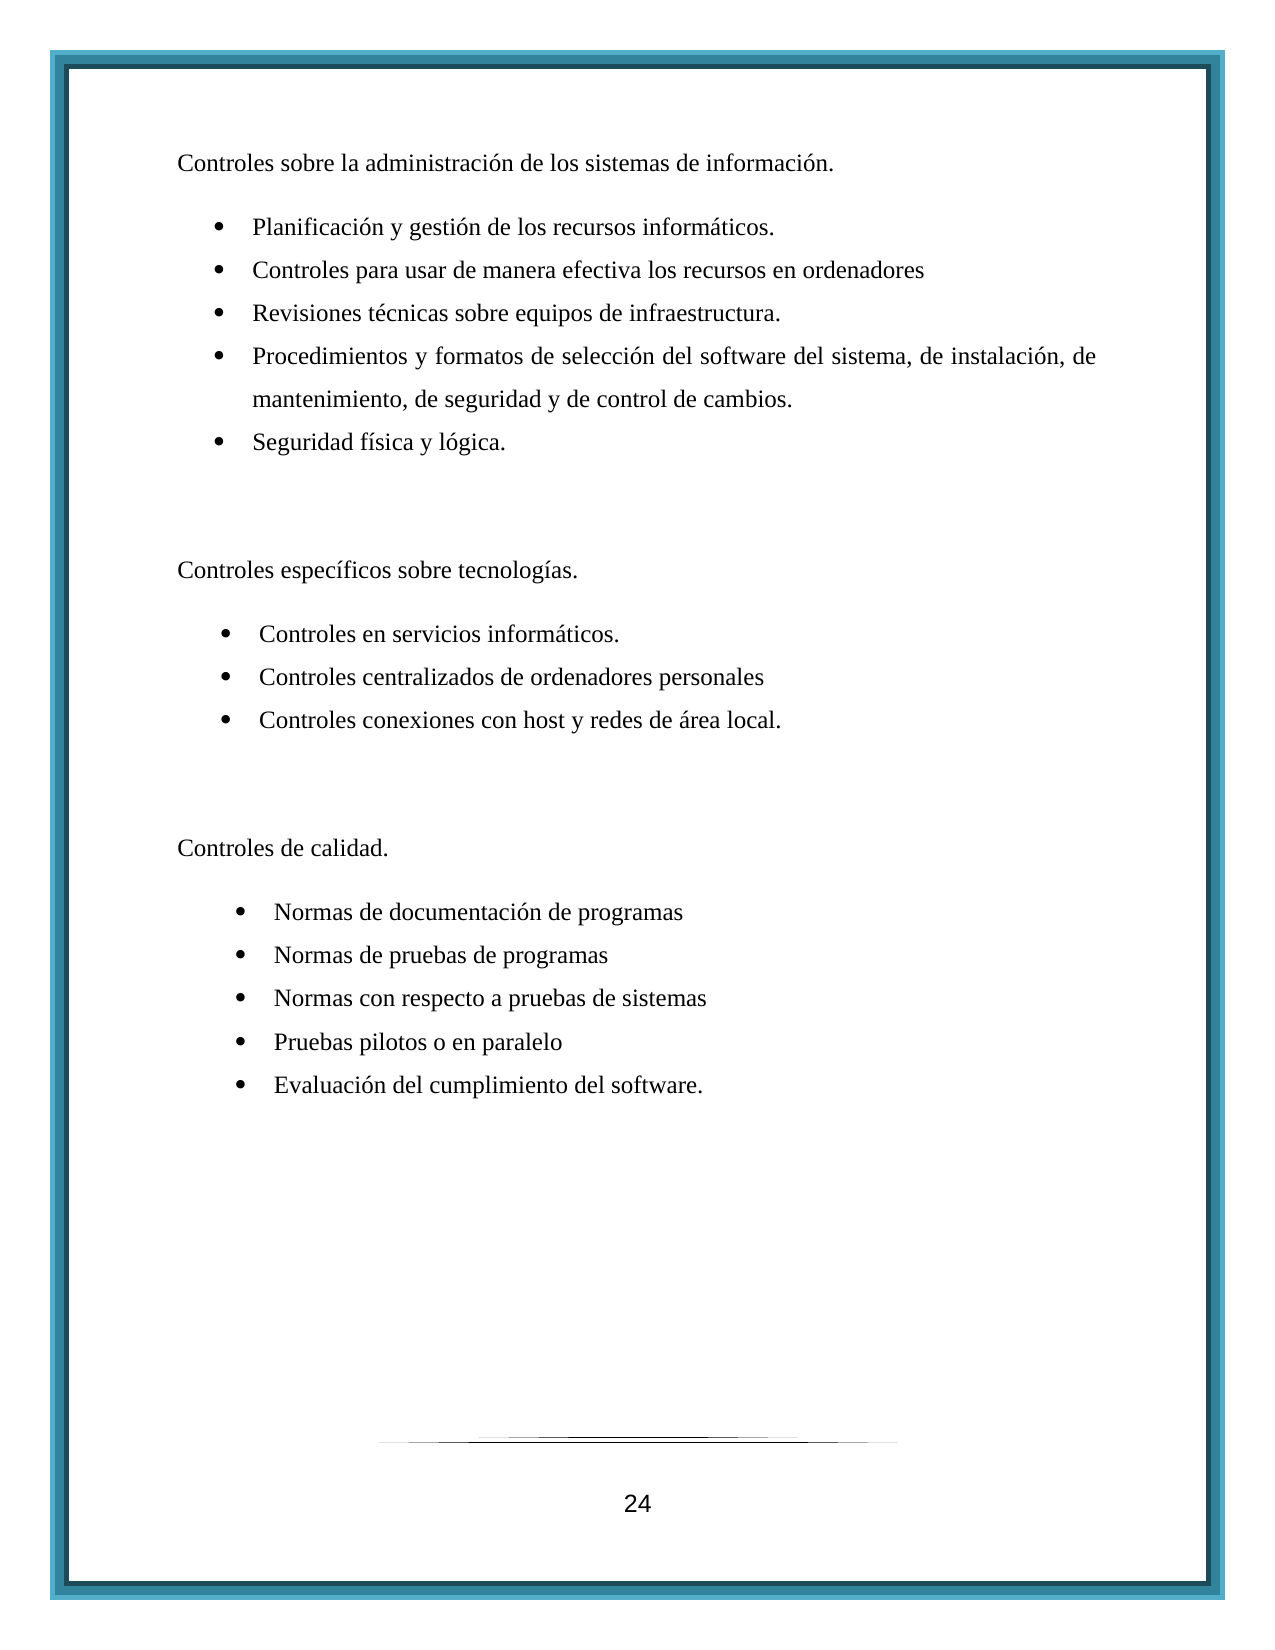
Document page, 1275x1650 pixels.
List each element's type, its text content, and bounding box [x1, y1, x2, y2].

list Revisiones técnicas sobre equipos de infraestructura. [214, 298, 1098, 327]
list Planificación y gestión de los recursos informáticos. [214, 212, 1098, 240]
list Controles en servicios informáticos. [221, 619, 1098, 648]
list Normas de documentación de programas [236, 897, 1098, 926]
list Normas con respecto a pruebas de sistemas [236, 983, 1098, 1012]
list Controles centralizados de ordenadores personales [221, 662, 1098, 691]
list Controles para usar de manera efectiva los recursos en ordenadores [214, 255, 1098, 283]
text Controles sobre la administración de los sistemas de información. [177, 148, 1098, 176]
list Procedimientos y formatos de selección del software del sistema, de instalación, de mantenimiento, de seguridad y de control de cambios. [214, 341, 1098, 413]
list Evaluación del cumplimiento del software. [236, 1070, 1098, 1098]
list Controles conexiones con host y redes de área local. [221, 705, 1098, 734]
text Controles específicos sobre tecnologías. [177, 555, 1098, 584]
list Normas de pruebas de programas [236, 940, 1098, 969]
text Controles de calidad. [177, 833, 1098, 862]
list Seguridad física y lógica. [214, 427, 1098, 456]
list Pruebas pilotos o en paralelo [236, 1027, 1098, 1055]
